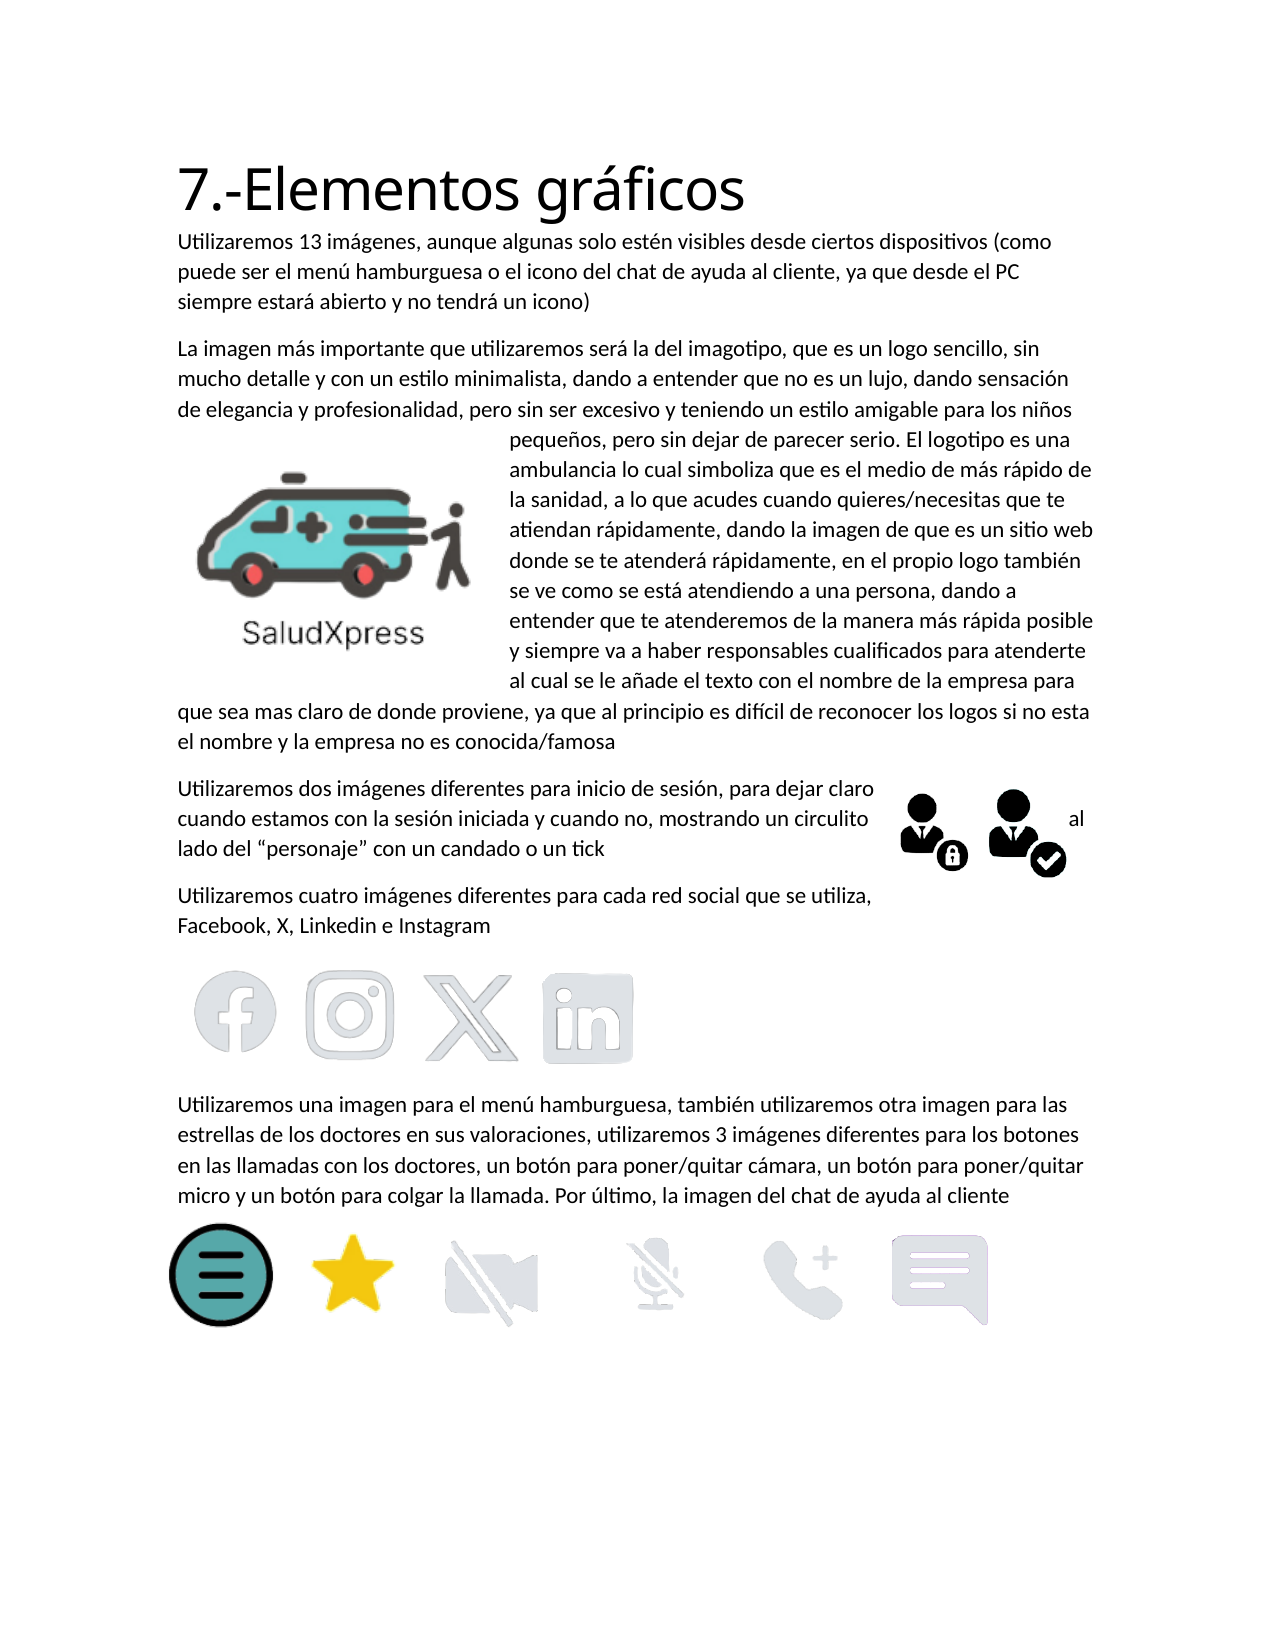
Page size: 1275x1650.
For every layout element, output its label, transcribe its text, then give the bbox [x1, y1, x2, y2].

picture [607, 1216, 700, 1327]
text Utilizaremos una imagen para el menú hamburguesa, también utilizaremos otra imagen para las estrellas de los doctores en sus valoraciones, utilizaremos 3 imágenes diferentes para los botones en las llamadas con los doctores, un botón para poner/quitar cámara, un botón para poner/quitar micro y un botón para colgar la llamada. Por último, la imagen del chat de ayuda al cliente [177, 1090, 1098, 1209]
picture [979, 787, 1070, 878]
picture [304, 1225, 400, 1327]
picture [177, 958, 645, 1072]
picture [158, 1214, 293, 1334]
picture [177, 447, 491, 667]
picture [883, 1229, 992, 1334]
title 7.-Elementos gráficos [177, 148, 1098, 227]
text Utilizaremos dos imágenes diferentes para inicio de sesión, para dejar claro cuando estamos con la sesión iniciada y cuando no, mostrando un circulito al lado del “personaje” con un candado o un tick [177, 774, 1098, 862]
text La imagen más importante que utilizaremos será la del imagotipo, que es un logo sencillo, sin mucho detalle y con un estilo minimalista, dando a entender que no es un lujo, dando sensación de elegancia y profesionalidad, pero sin ser excesivo y teniendo un estilo amigable para los niños pequeños, pero sin dejar de parecer serio. El logotipo es una ambulancia lo cual simboliza que es el medio de más rápido de la sanidad, a lo que acudes cuando quieres/necesitas que te atiendan rápidamente, dando la imagen de que es un sitio web donde se te atenderá rápidamente, en el propio logo también se ve como se está atendiendo a una persona, dando a entender que te atenderemos de la manera más rápida posible y siempre va a haber responsables cualificados para atenderte al cual se le añade el texto con el nombre de la empresa para que sea mas claro de donde proviene, ya que al principio es difícil de reconocer los logos si no esta el nombre y la empresa no es conocida/famosa [177, 334, 1098, 755]
text Utilizaremos 13 imágenes, aunque algunas solo estén visibles desde ciertos dispositivos (como puede ser el menú hamburguesa o el icono del chat de ayuda al cliente, ya que desde el PC siempre estará abierto y no tendrá un icono) [177, 227, 1098, 316]
text Utilizaremos cuatro imágenes diferentes para cada red social que se utiliza, Facebook, X, Linkedin e Instagram [177, 881, 1098, 939]
picture [891, 784, 973, 872]
picture [747, 1224, 860, 1332]
picture [427, 1213, 550, 1342]
